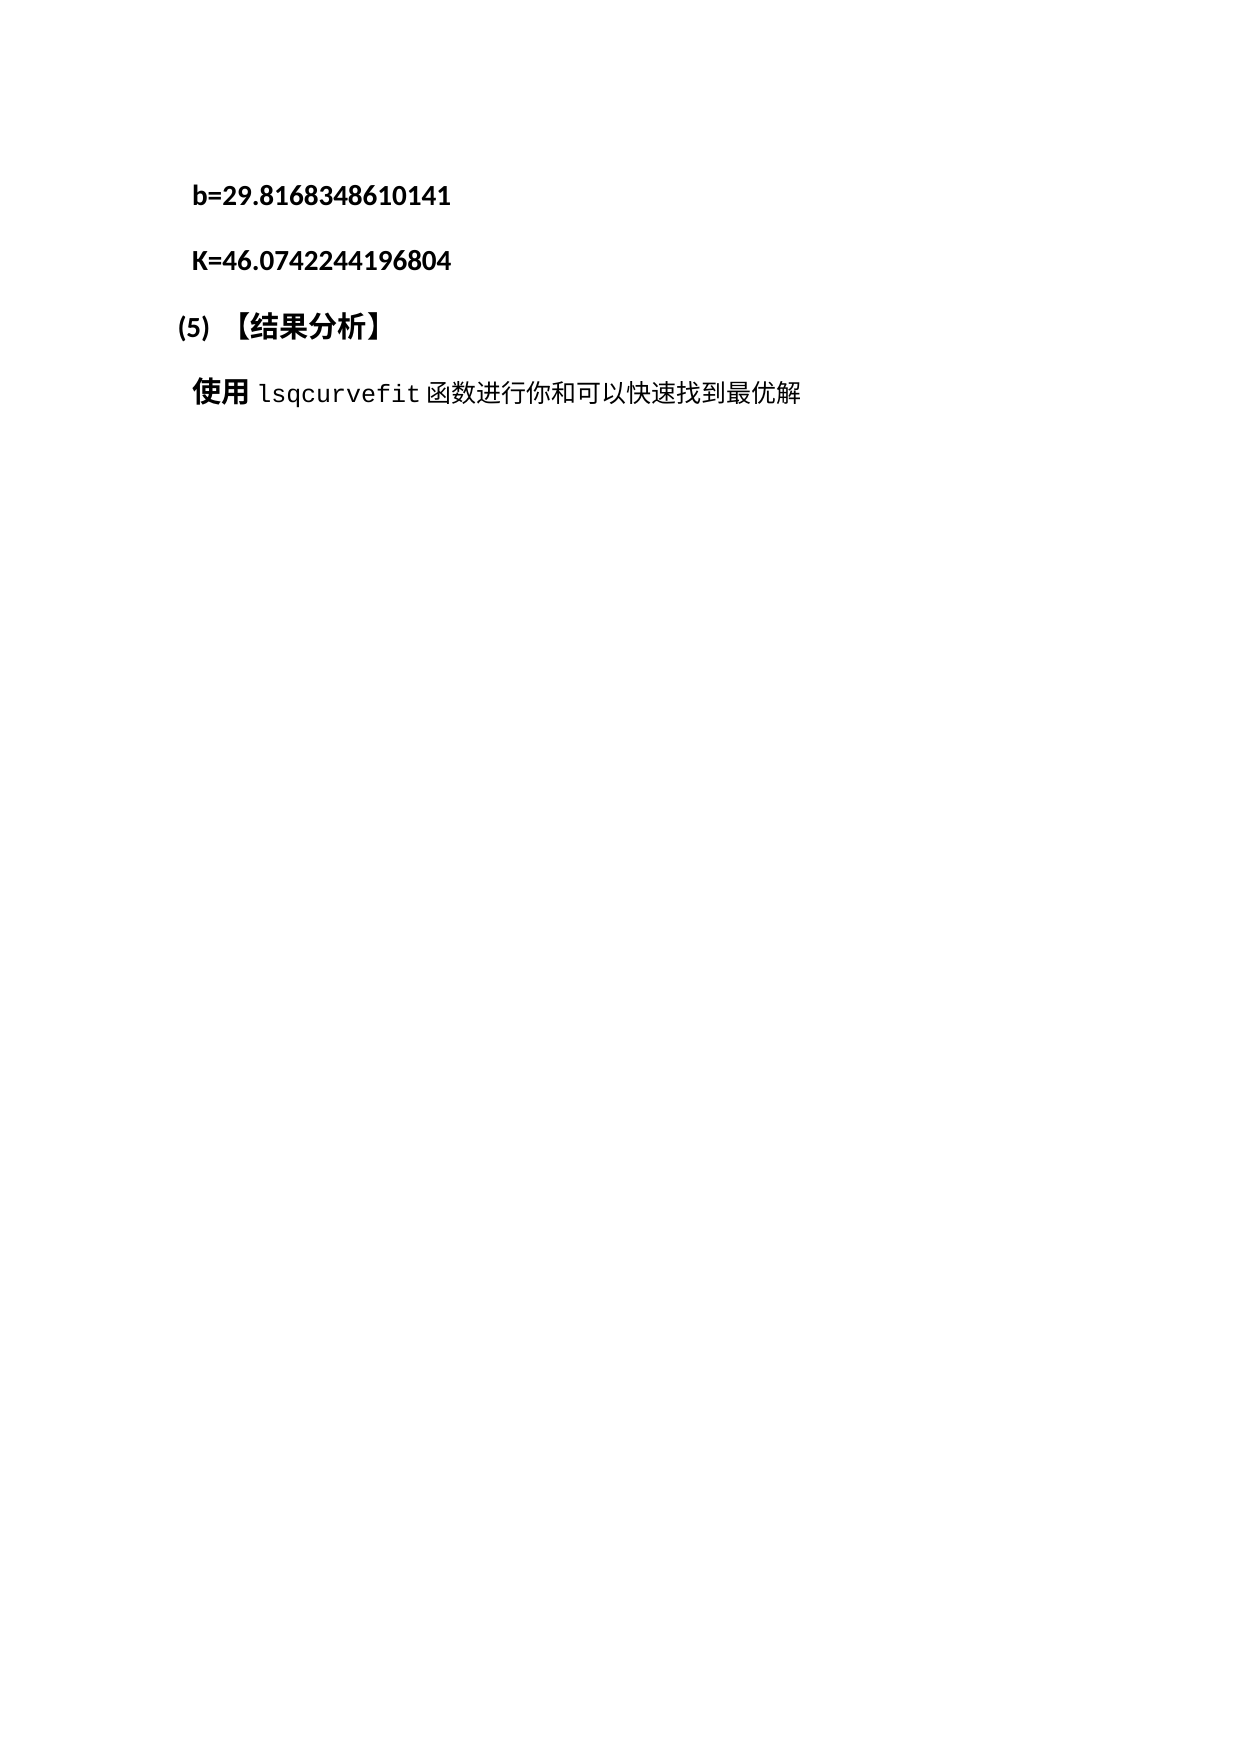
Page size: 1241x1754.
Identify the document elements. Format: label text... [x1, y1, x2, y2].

list 使用lsqcurvefit函数进行你和可以快速找到最优解 [192, 357, 1122, 422]
list b=29.8168348610141 [192, 162, 1122, 227]
list K=46.0742244196804 [192, 227, 1122, 292]
list 【结果分析】 [177, 292, 1122, 357]
